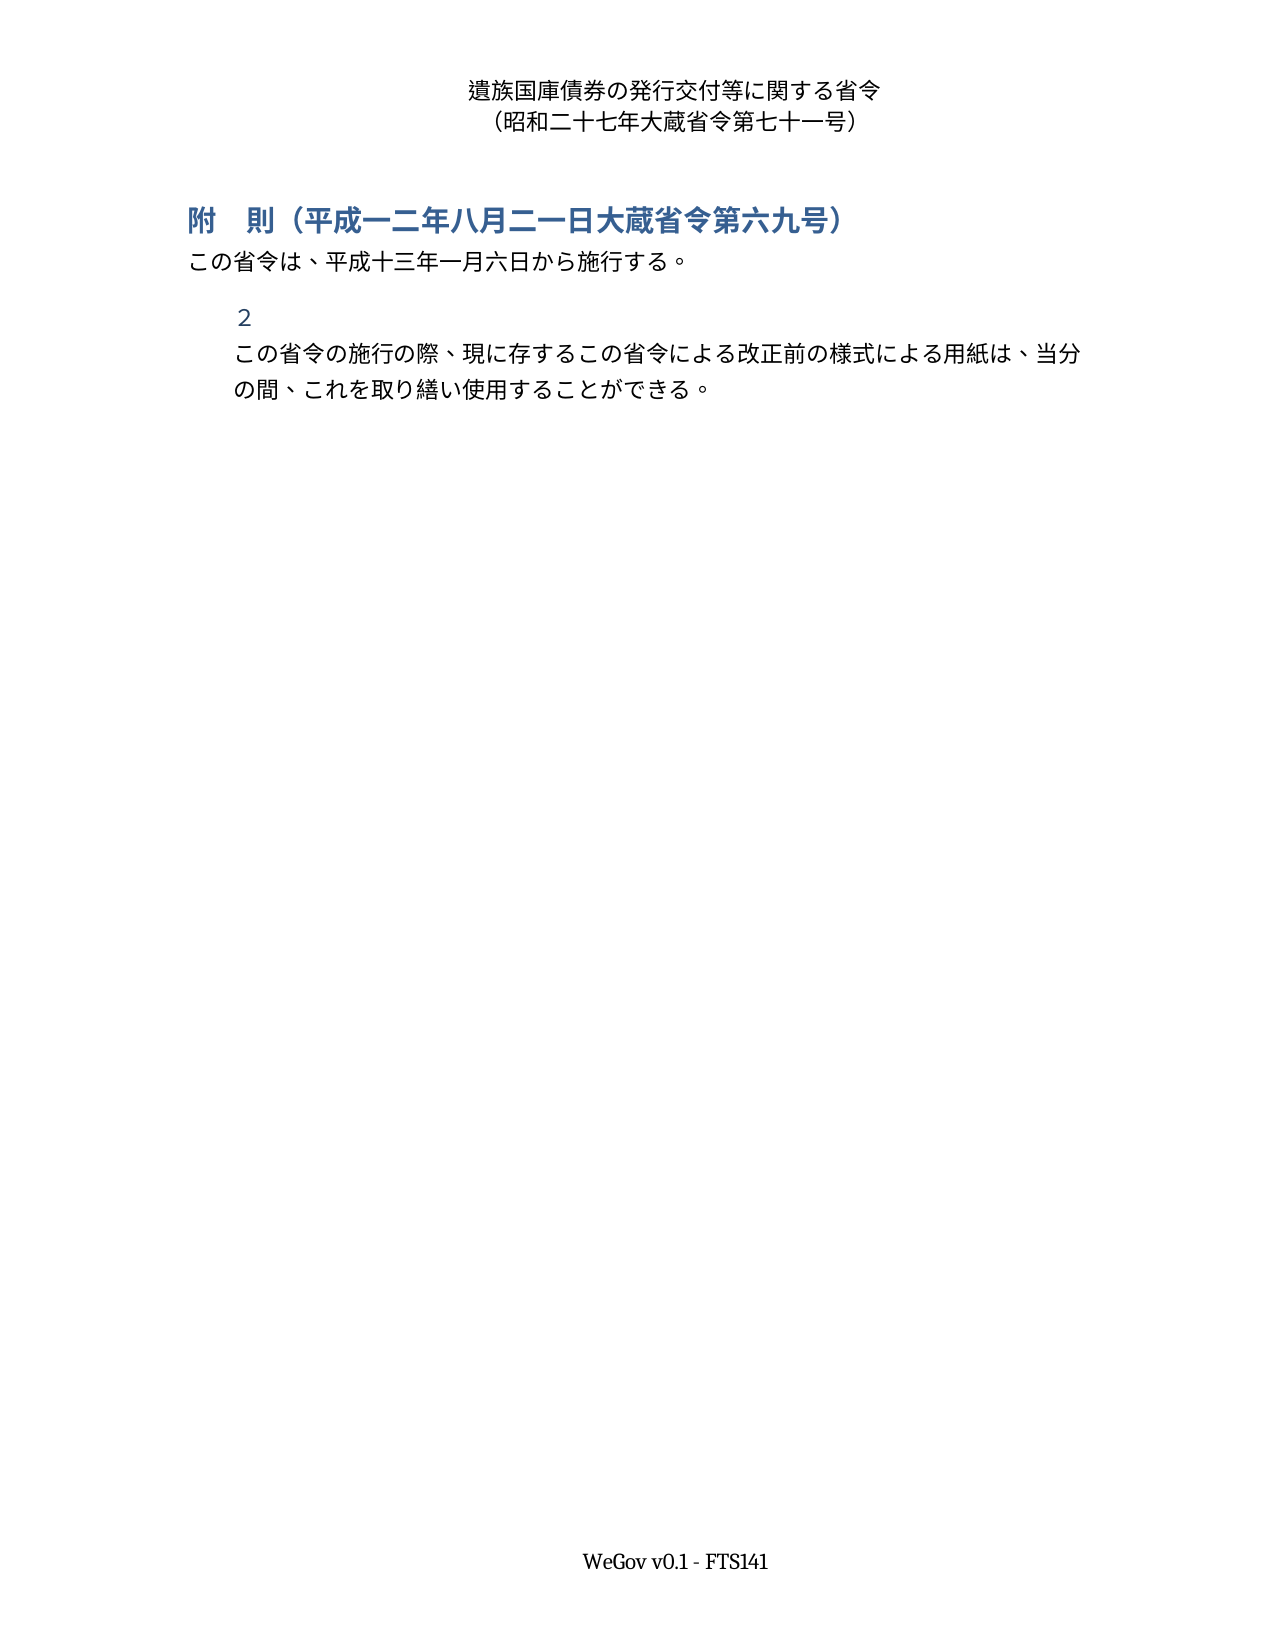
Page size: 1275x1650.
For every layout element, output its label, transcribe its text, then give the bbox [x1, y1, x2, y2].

text この省令は、平成十三年一月六日から施行する。 [187, 246, 1087, 277]
subtitle 附 則（平成一二年八月二一日大蔵省令第六九号） [187, 200, 1087, 240]
text この省令の施行の際、現に存するこの省令による改正前の様式による用紙は、当分の間、これを取り繕い使用することができる。 [233, 338, 1087, 406]
subtitle ２ [233, 302, 1087, 334]
